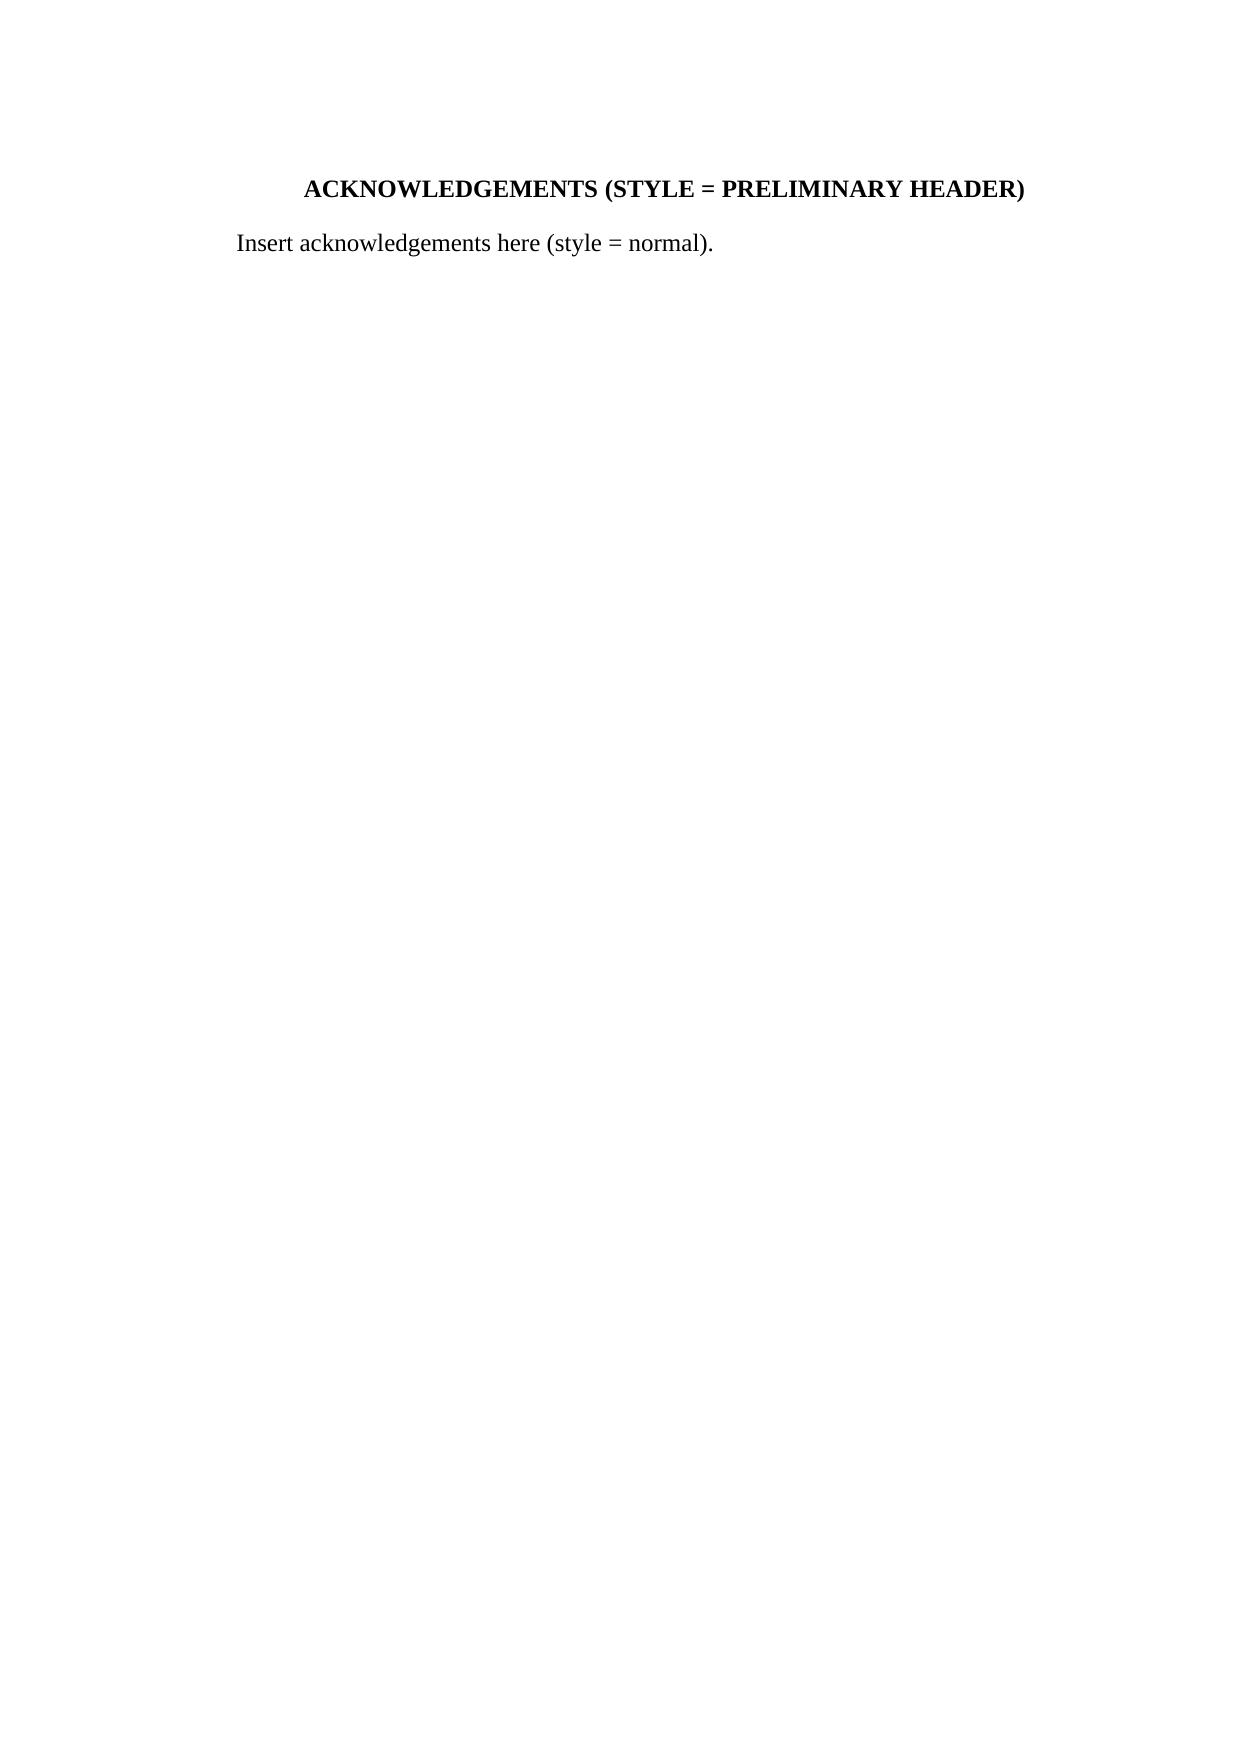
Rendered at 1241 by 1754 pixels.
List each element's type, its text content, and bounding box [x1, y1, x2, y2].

text Insert acknowledgements here (style = normal). [236, 228, 1092, 257]
text ACKNOWLEDGEMENTS (Style = Preliminary Header) [236, 174, 1092, 203]
